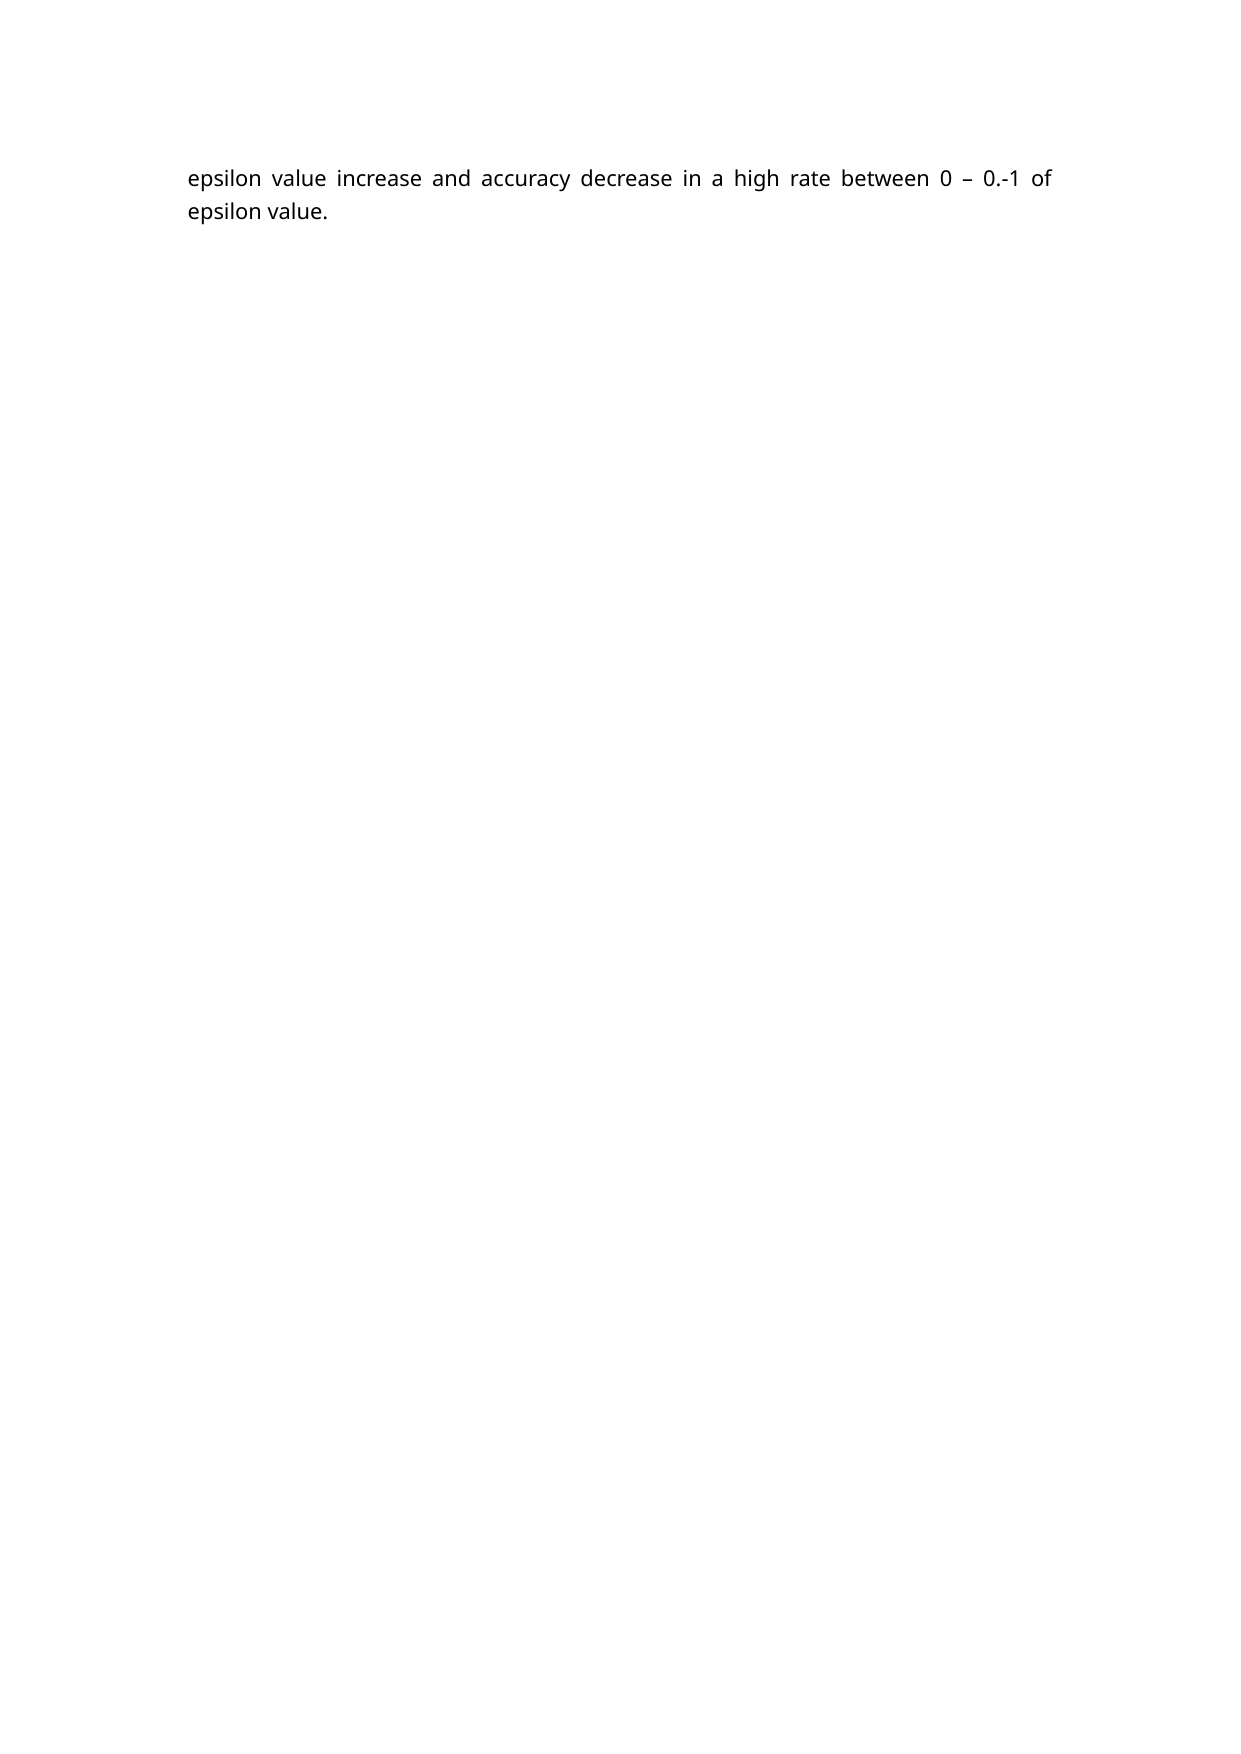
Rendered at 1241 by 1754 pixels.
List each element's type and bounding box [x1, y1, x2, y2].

text [187, 162, 1053, 227]
